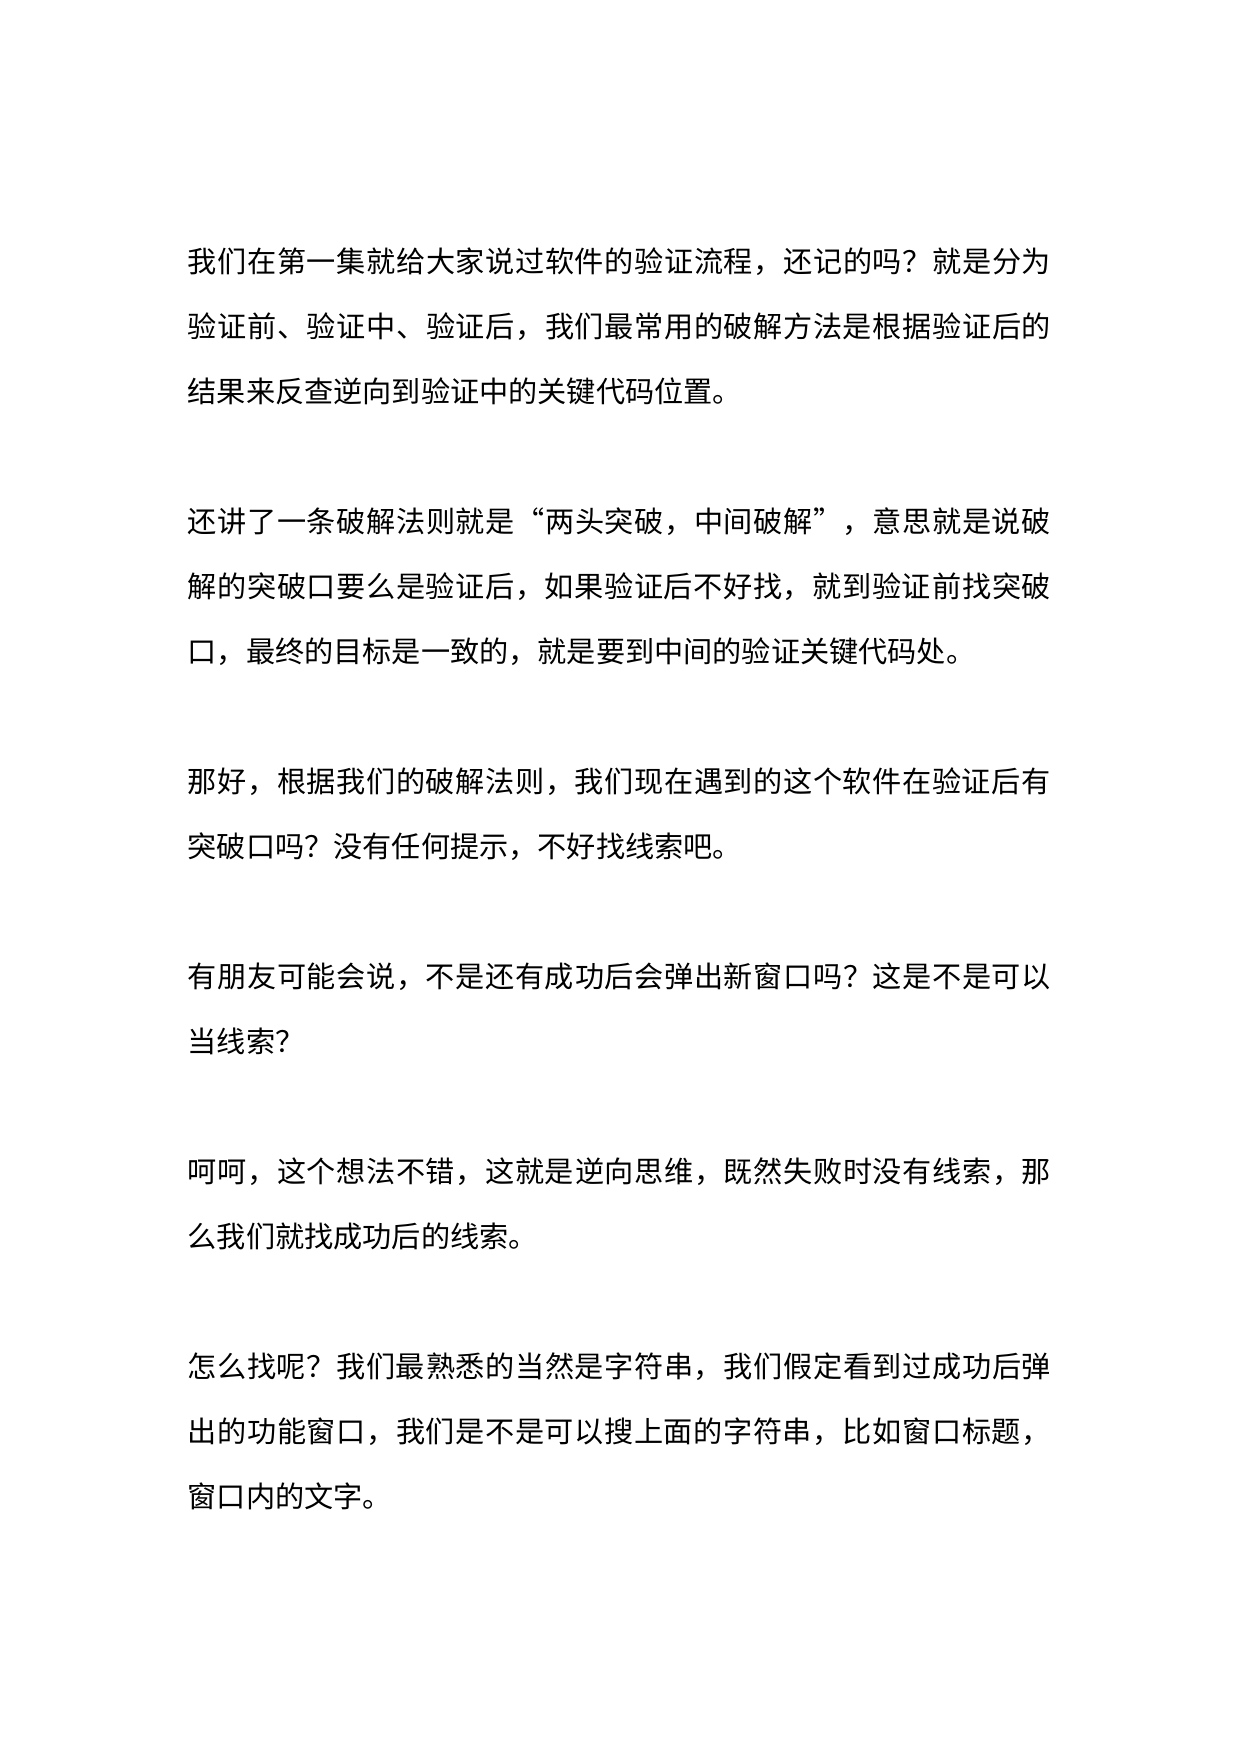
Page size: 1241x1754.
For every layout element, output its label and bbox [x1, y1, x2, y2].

text [187, 162, 1053, 1527]
